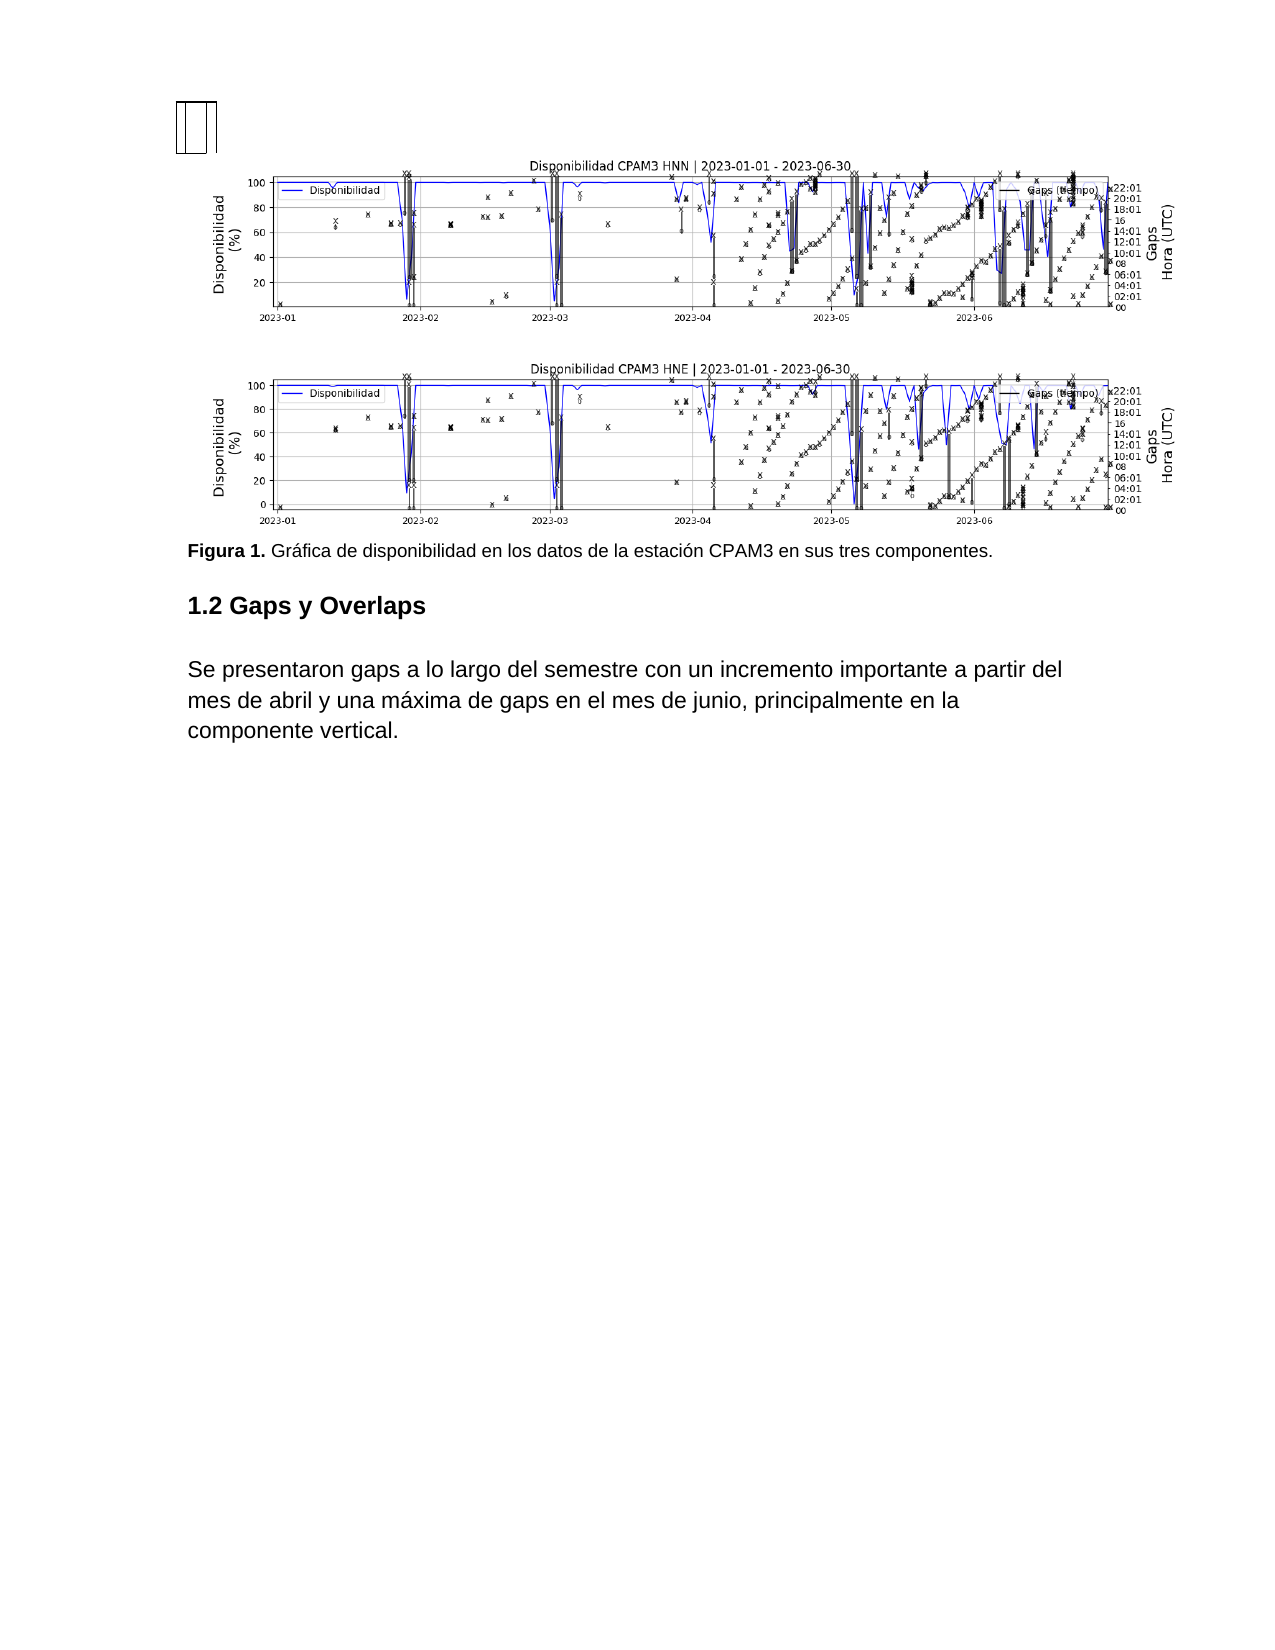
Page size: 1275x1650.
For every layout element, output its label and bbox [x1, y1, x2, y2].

picture [206, 356, 1182, 533]
picture [206, 153, 1182, 330]
text [187, 154, 1087, 804]
